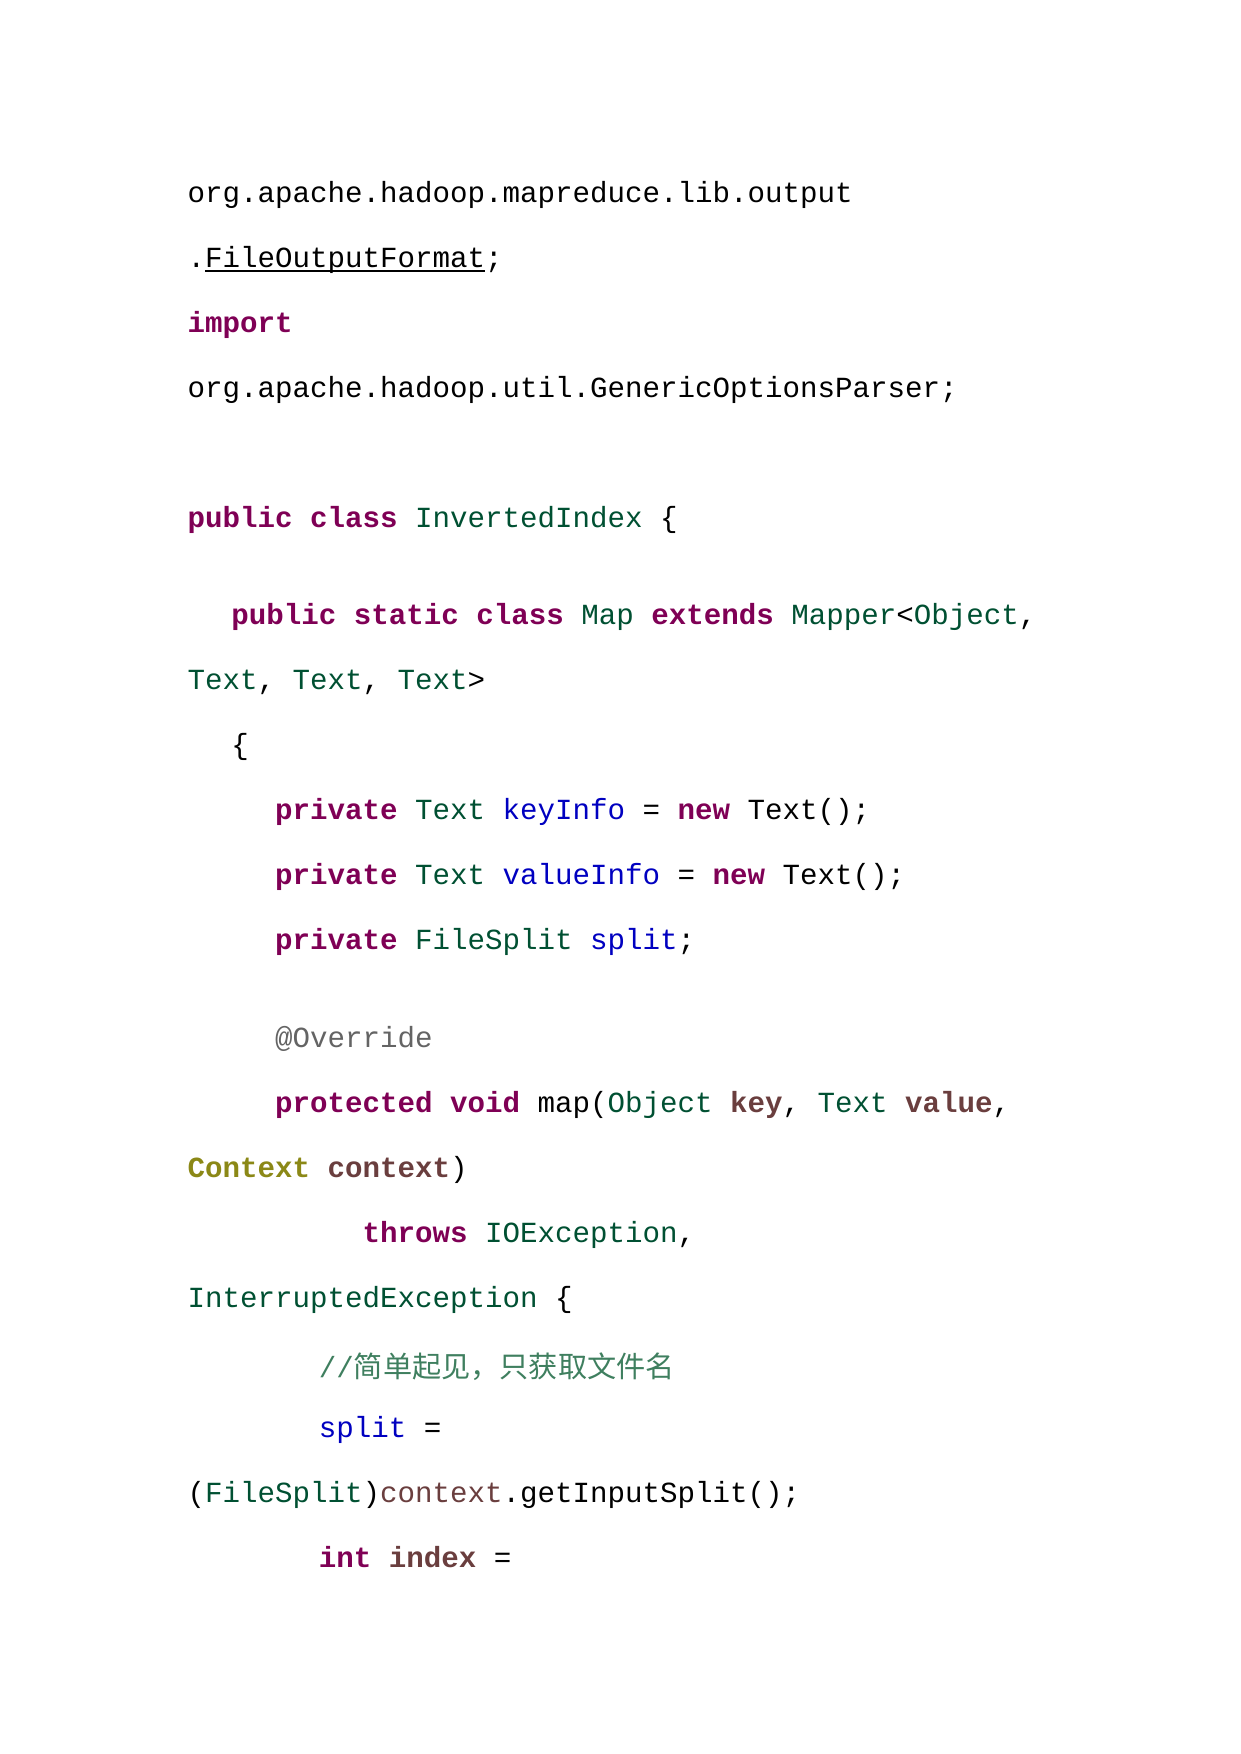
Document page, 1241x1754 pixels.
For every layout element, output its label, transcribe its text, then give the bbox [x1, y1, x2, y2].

text { [187, 714, 1053, 779]
text private FileSplit split; [187, 909, 1053, 974]
text private Text valueInfo = new Text(); [187, 844, 1053, 909]
text split = (FileSplit)context.getInputSplit(); [187, 1397, 1053, 1527]
text throws IOException, InterruptedException { [187, 1202, 1053, 1332]
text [187, 162, 1053, 292]
text private Text keyInfo = new Text(); [187, 779, 1053, 844]
text import org.apache.hadoop.util.GenericOptionsParser; [187, 292, 1053, 422]
text public class InvertedIndex { [187, 487, 1053, 552]
text @Override [187, 1007, 1053, 1072]
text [187, 1527, 1053, 1592]
text //简单起见，只获取文件名 [187, 1332, 1053, 1397]
text protected void map(Object key, Text value, Context context) [187, 1072, 1053, 1202]
text public static class Map extends Mapper<Object, Text, Text, Text> [187, 584, 1053, 714]
